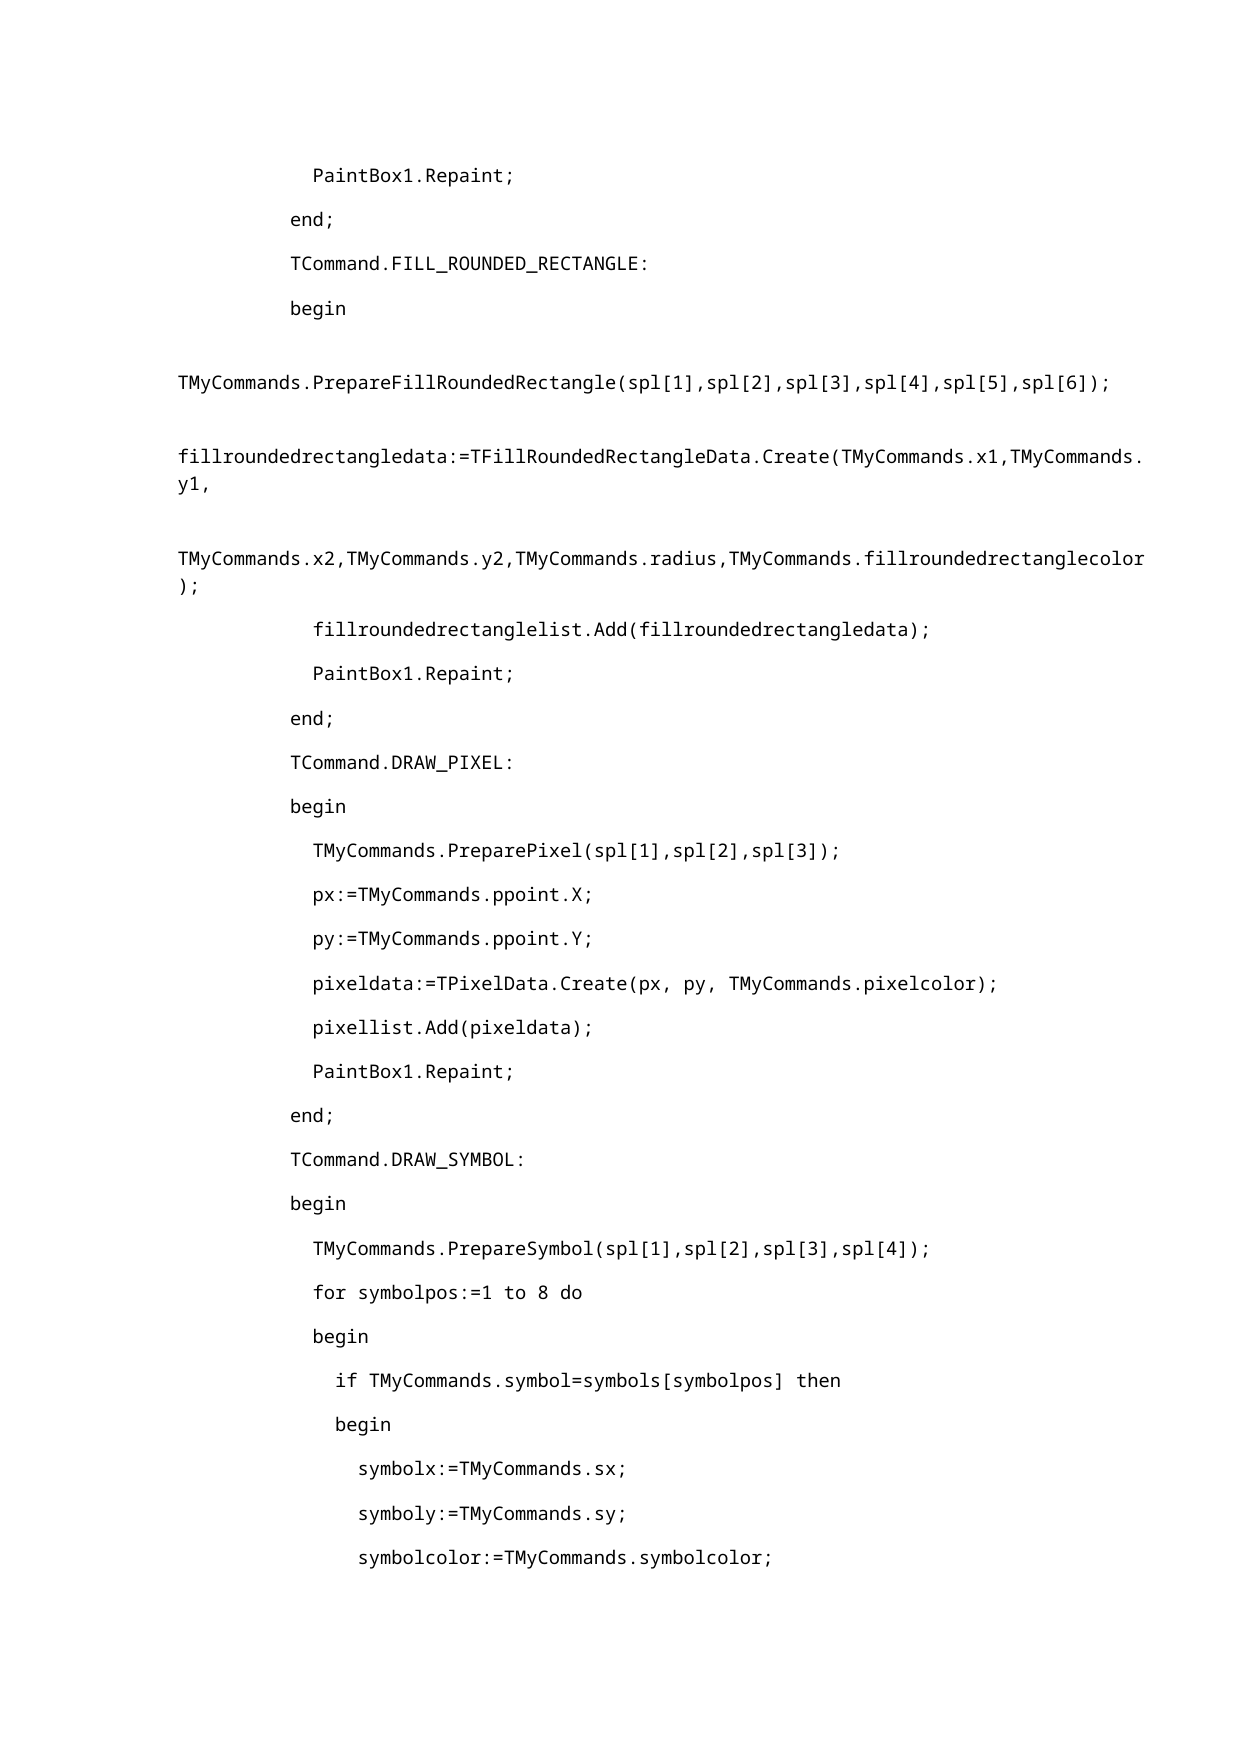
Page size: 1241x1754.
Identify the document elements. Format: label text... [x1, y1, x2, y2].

text symbolcolor:=TMyCommands.symbolcolor; [177, 1544, 1152, 1569]
text TMyCommands.PrepareSymbol(spl[1],spl[2],spl[3],spl[4]); [177, 1235, 1152, 1260]
text TCommand.DRAW_SYMBOL: [177, 1146, 1152, 1172]
text begin [177, 793, 1152, 819]
text TMyCommands.PrepareFillRoundedRectangle(spl[1],spl[2],spl[3],spl[4],spl[5],spl[6]); [177, 339, 1152, 394]
text symbolx:=TMyCommands.sx; [177, 1456, 1152, 1481]
text symboly:=TMyCommands.sy; [177, 1500, 1152, 1525]
text PaintBox1.Repaint; [177, 162, 1152, 188]
text begin [177, 1323, 1152, 1349]
text fillroundedrectangledata:=TFillRoundedRectangleData.Create(TMyCommands.x1,TMyCommands.y1, [177, 413, 1152, 496]
text if TMyCommands.symbol=symbols[symbolpos] then [177, 1367, 1152, 1393]
text fillroundedrectanglelist.Add(fillroundedrectangledata); [177, 616, 1152, 642]
text PaintBox1.Repaint; [177, 1058, 1152, 1084]
text py:=TMyCommands.ppoint.Y; [177, 926, 1152, 951]
text PaintBox1.Repaint; [177, 661, 1152, 686]
text begin [177, 1411, 1152, 1437]
text px:=TMyCommands.ppoint.X; [177, 881, 1152, 907]
text end; [177, 206, 1152, 232]
text TMyCommands.PreparePixel(spl[1],spl[2],spl[3]); [177, 837, 1152, 863]
text begin [177, 295, 1152, 320]
text pixellist.Add(pixeldata); [177, 1014, 1152, 1039]
text for symbolpos:=1 to 8 do [177, 1279, 1152, 1304]
text TCommand.FILL_ROUNDED_RECTANGLE: [177, 251, 1152, 276]
text pixeldata:=TPixelData.Create(px, py, TMyCommands.pixelcolor); [177, 970, 1152, 995]
text begin [177, 1191, 1152, 1216]
text end; [177, 1102, 1152, 1128]
text end; [177, 705, 1152, 730]
text TMyCommands.x2,TMyCommands.y2,TMyCommands.radius,TMyCommands.fillroundedrectanglecolor); [177, 515, 1152, 598]
text TCommand.DRAW_PIXEL: [177, 749, 1152, 774]
